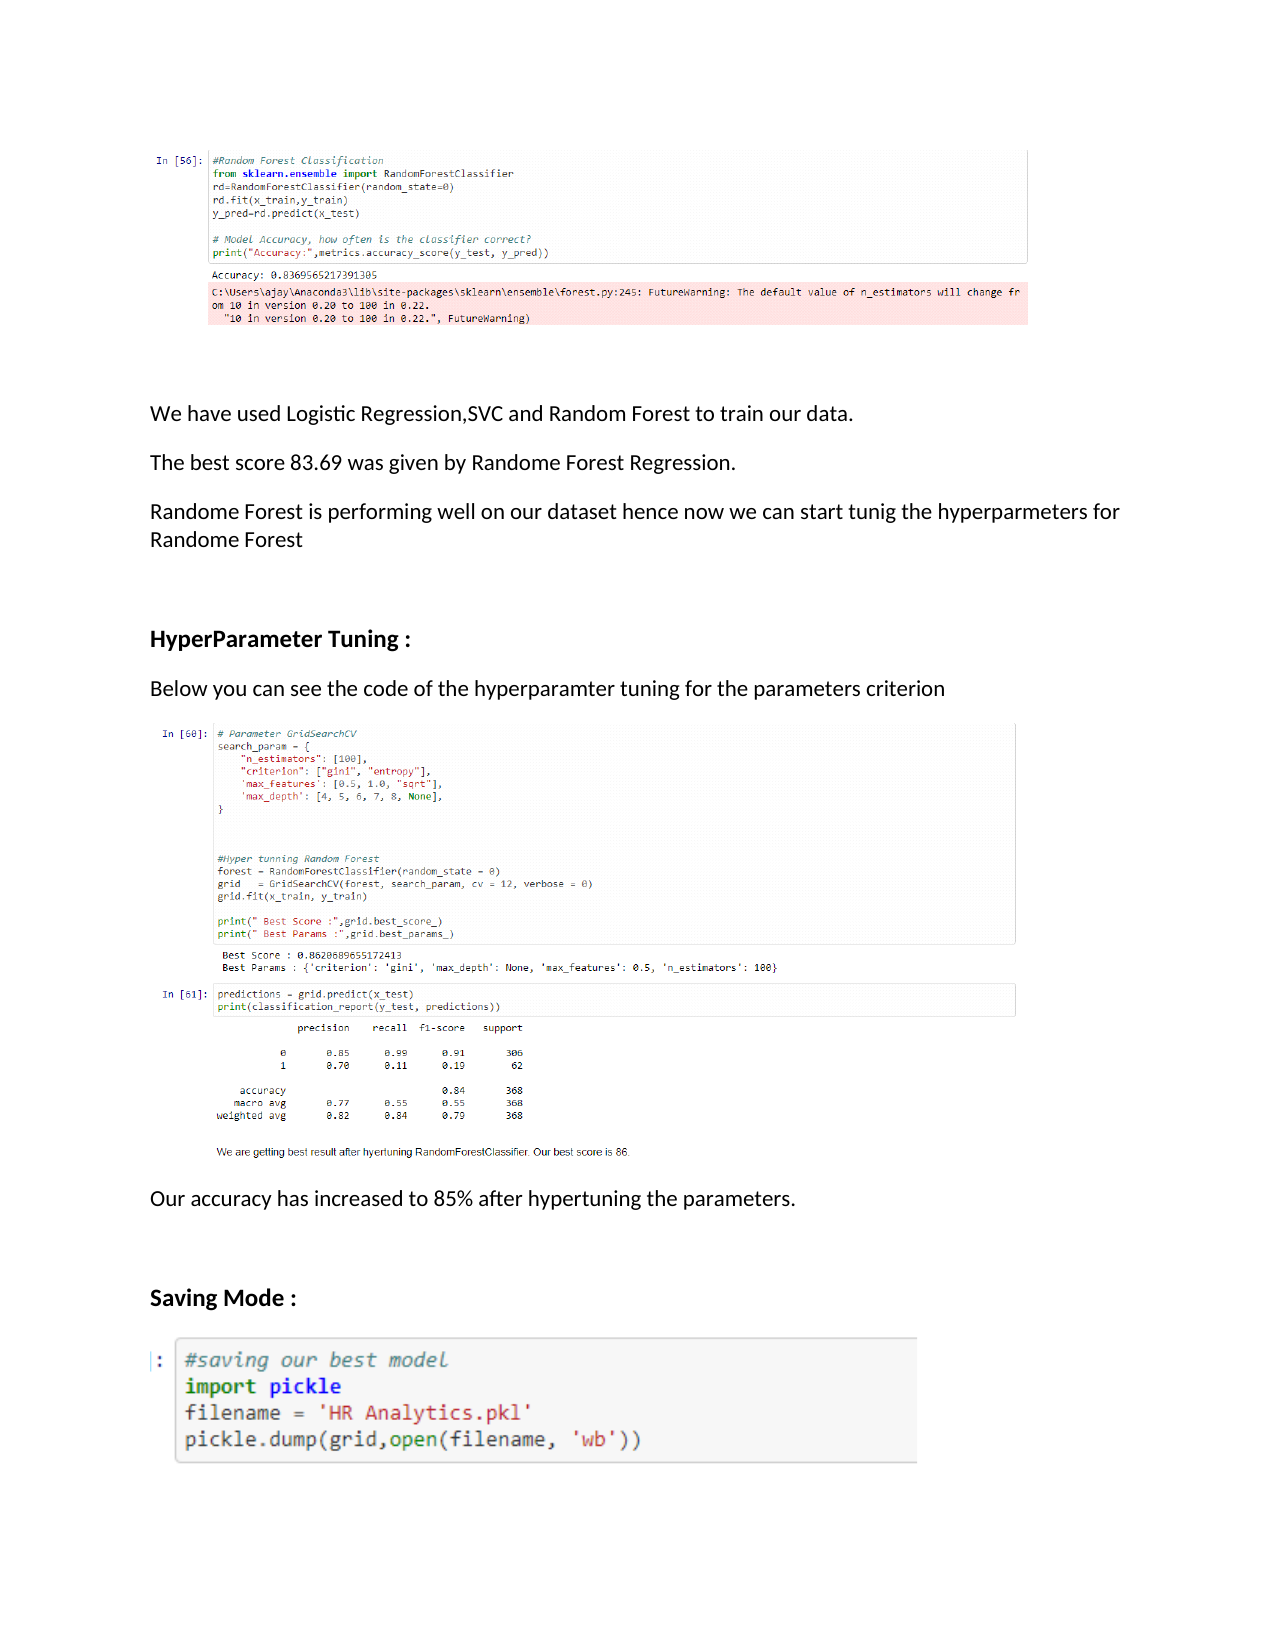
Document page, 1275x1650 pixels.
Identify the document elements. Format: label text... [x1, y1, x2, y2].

picture [150, 150, 1049, 330]
picture [150, 1333, 918, 1479]
text Randome Forest is performing well on our dataset hence now we can start tunig the hyperparmeters for Randome Forest [150, 497, 1125, 553]
text HyperParameter Tuning : [150, 623, 1125, 653]
text The best score 83.69 was given by Randome Forest Regression. [150, 448, 1125, 476]
text We have used Logistic Regression,SVC and Random Forest to train our data. [150, 399, 1125, 427]
picture [150, 723, 1050, 1164]
text Saving Mode : [150, 1282, 1125, 1313]
text Our accuracy has increased to 85% after hypertuning the parameters. [150, 1184, 1125, 1212]
text Below you can see the code of the hyperparamter tuning for the parameters criterion [150, 674, 1125, 702]
